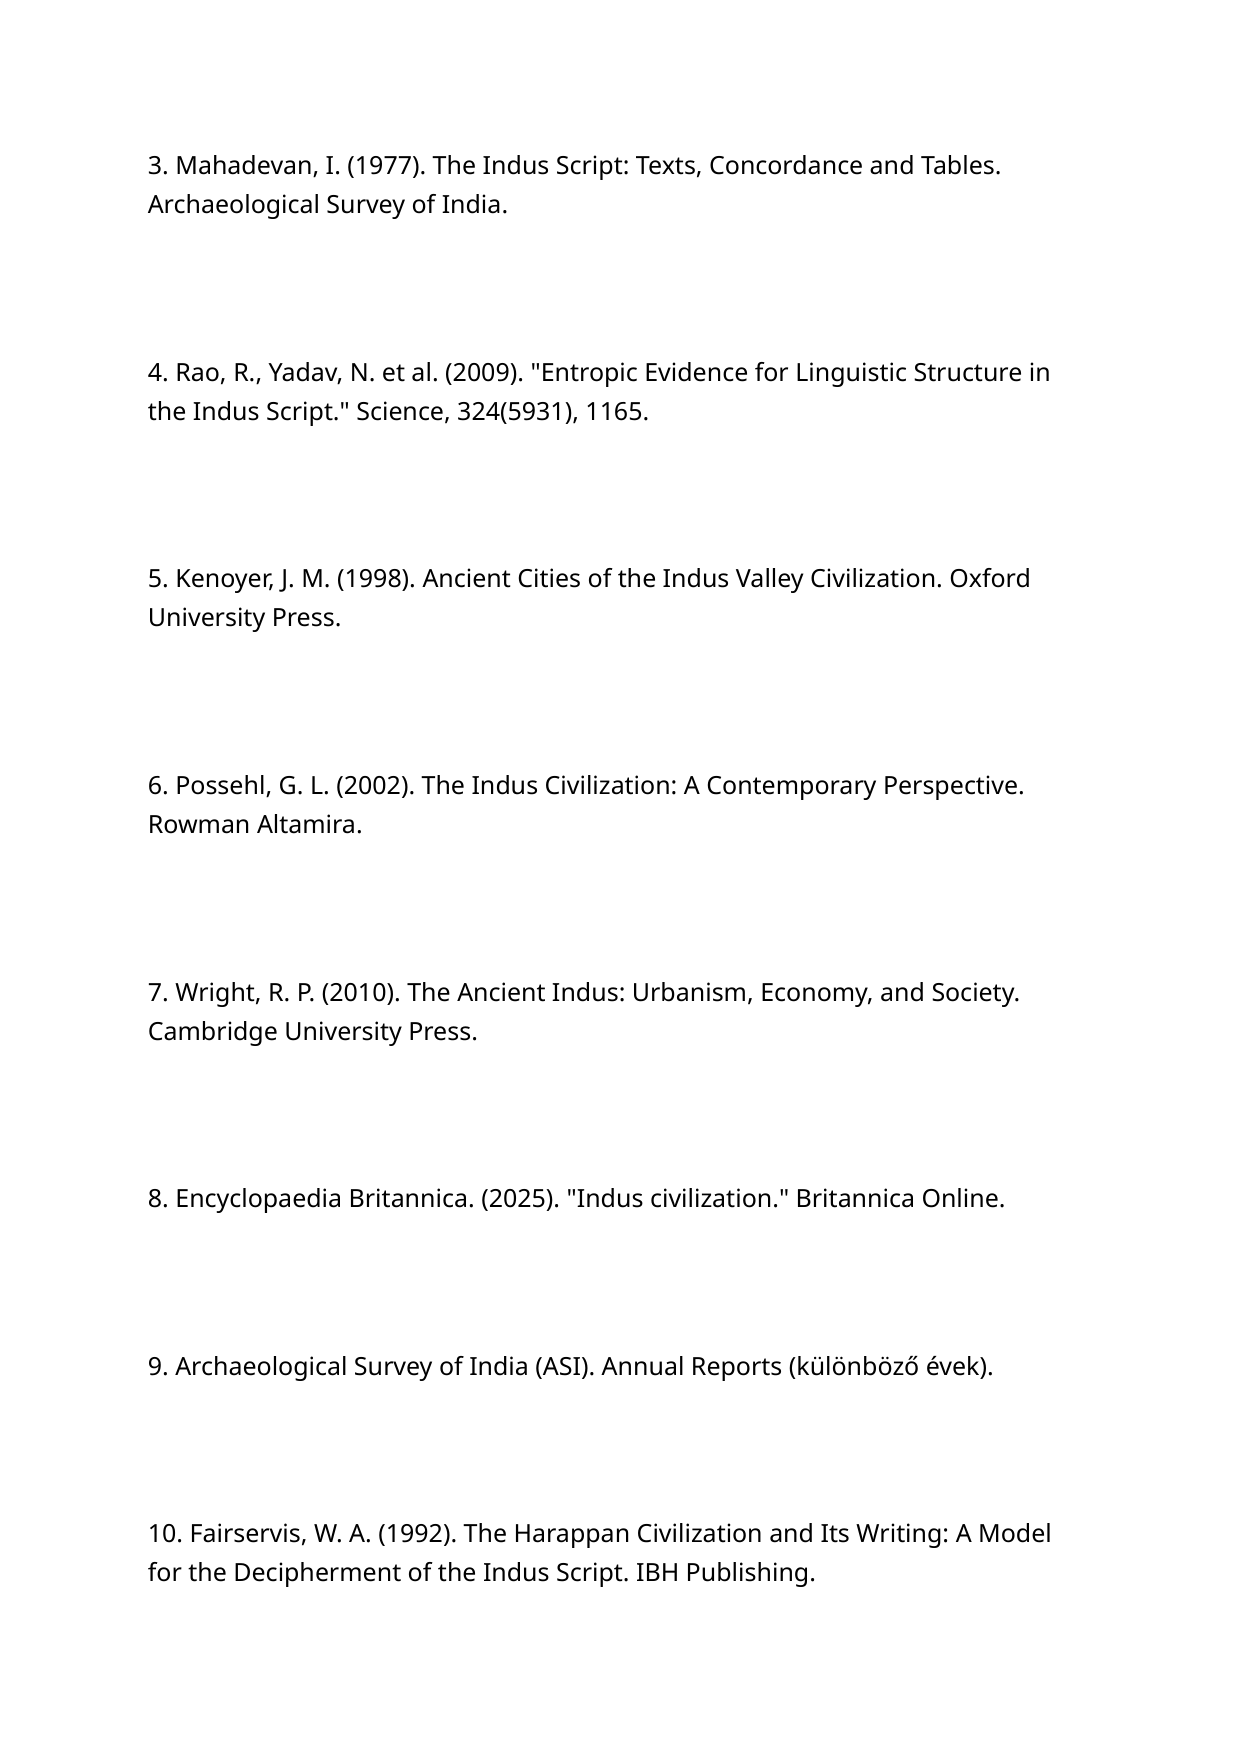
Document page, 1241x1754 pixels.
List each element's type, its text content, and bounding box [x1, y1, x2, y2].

text 7. Wright, R. P. (2010). The Ancient Indus: Urbanism, Economy, and Society. Cambridge University Press. [148, 974, 1093, 1047]
text 9. Archaeological Survey of India (ASI). Annual Reports (különböző évek). [148, 1348, 1093, 1382]
text 6. Possehl, G. L. (2002). The Indus Civilization: A Contemporary Perspective. Rowman Altamira. [148, 768, 1093, 841]
text 4. Rao, R., Yadav, N. et al. (2009). "Entropic Evidence for Linguistic Structure in the Indus Script." Science, 324(5931), 1165. [148, 354, 1093, 427]
text 5. Kenoyer, J. M. (1998). Ancient Cities of the Indus Valley Civilization. Oxford University Press. [148, 561, 1093, 634]
text 3. Mahadevan, I. (1977). The Indus Script: Texts, Concordance and Tables. Archaeological Survey of India. [148, 148, 1093, 221]
text 10. Fairservis, W. A. (1992). The Harappan Civilization and Its Writing: A Model for the Decipherment of the Indus Script. IBH Publishing. [148, 1516, 1093, 1589]
text 8. Encyclopaedia Britannica. (2025). "Indus civilization." Britannica Online. [148, 1181, 1093, 1215]
